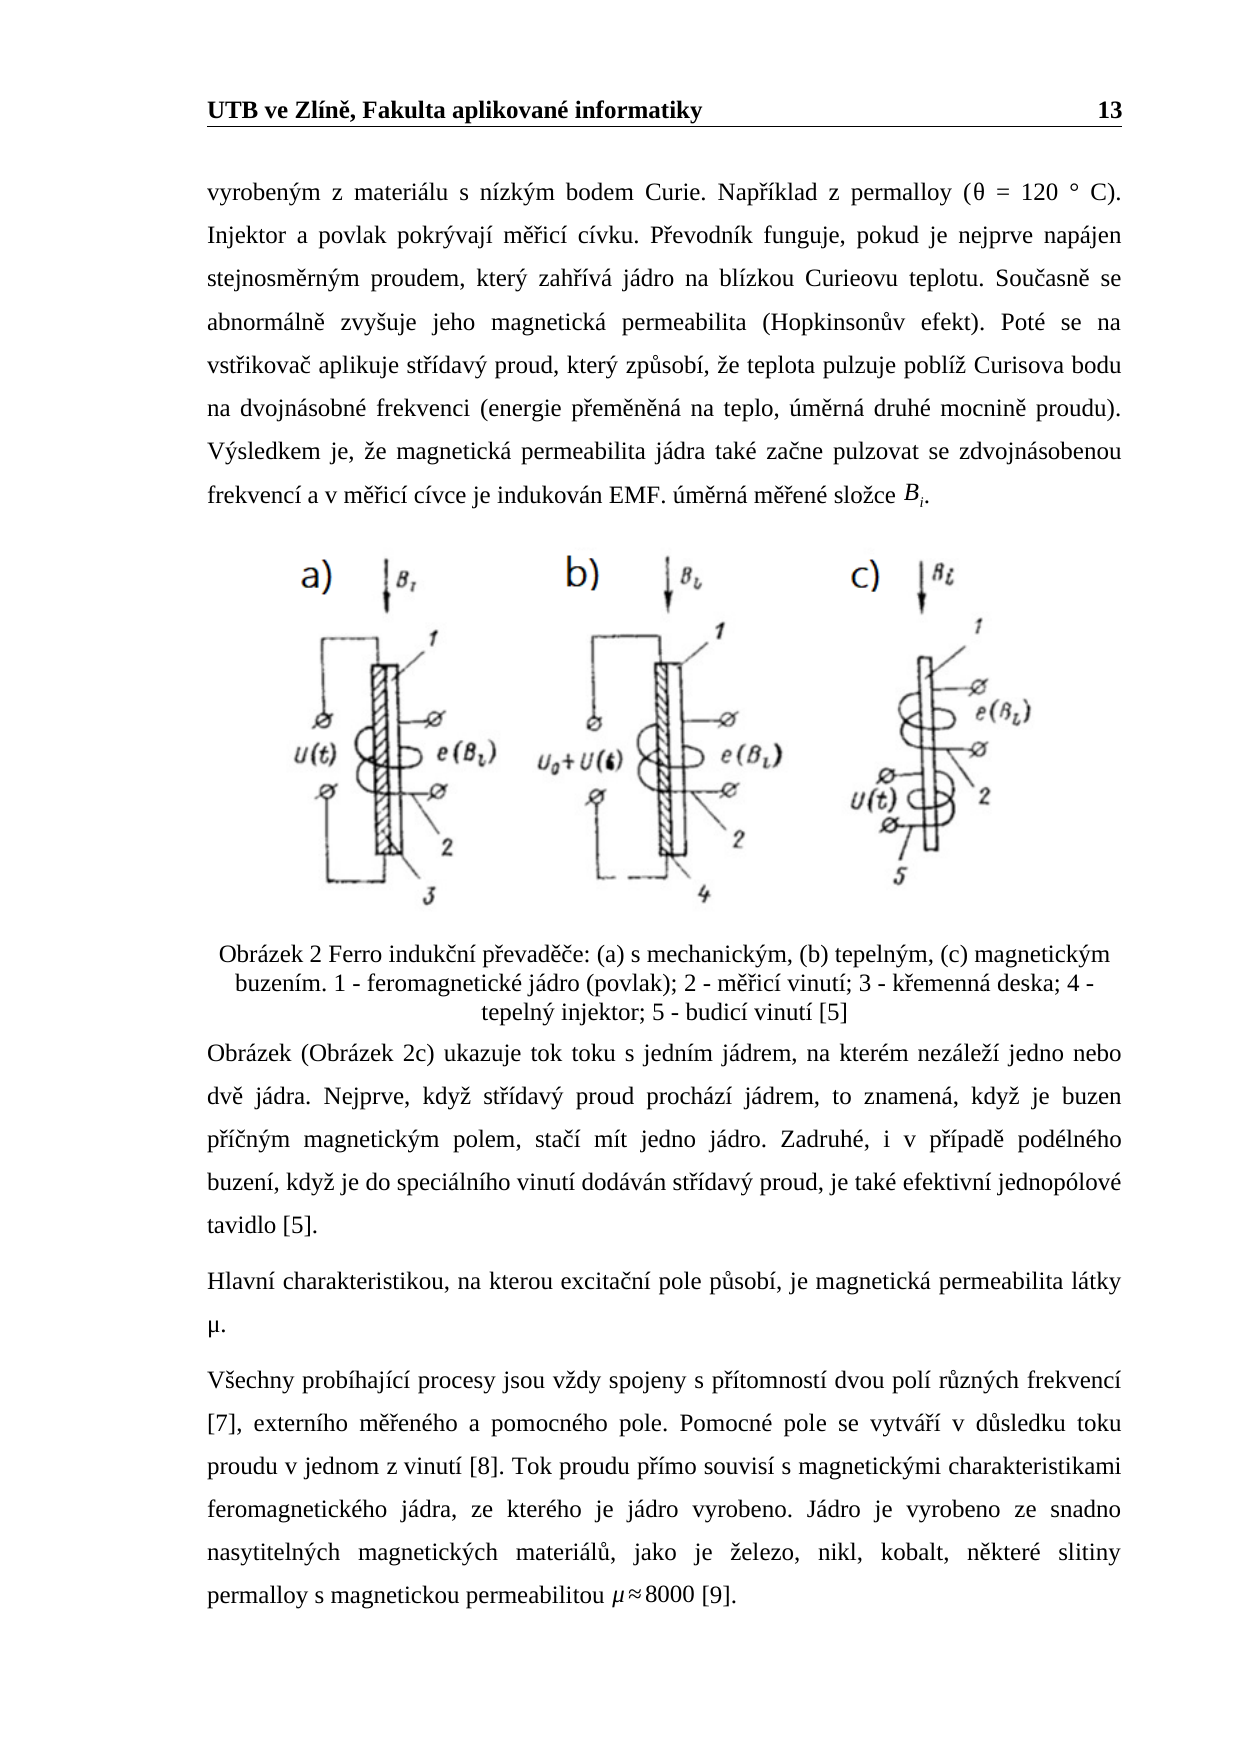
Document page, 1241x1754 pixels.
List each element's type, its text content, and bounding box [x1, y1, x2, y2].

text Všechny probíhající procesy jsou vždy spojeny s přítomností dvou polí různých frekvencí , externího měřeného a pomocného pole. Pomocné pole se vytváří v důsledku toku proudu v jednom z vinutí . Tok proudu přímo souvisí s magnetickými charakteristikami feromagnetického jádra, ze kterého je jádro vyrobeno. Jádro je vyrobeno ze snadno nasytitelných magnetických materiálů, jako je železo, nikl, kobalt, některé slitiny permalloy s magnetickou permeabilitou . [207, 1365, 1122, 1609]
text Obrázek 2 Ferro indukční převaděče: (a) s mechanickým, (b) tepelným, (c) magnetickým buzením. 1 - feromagnetické jádro (povlak); 2 - měřicí vinutí; 3 - křemenná deska; 4 - tepelný injektor; 5 - budicí vinutí [207, 939, 1122, 1025]
text Obrázek (Obrázek 2c) ukazuje tok toku s jedním jádrem, na kterém nezáleží jedno nebo dvě jádra. Nejprve, když střídavý proud prochází jádrem, to znamená, když je buzen příčným magnetickým polem, stačí mít jedno jádro. Zadruhé, i v případě podélného buzení, když je do speciálního vinutí dodáván střídavý proud, je také efektivní jednopólové tavidlo . [207, 1038, 1122, 1239]
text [207, 177, 1122, 510]
picture [277, 537, 1052, 913]
text Hlavní charakteristikou, na kterou excitační pole působí, je magnetická permeabilita látky μ. [207, 1266, 1122, 1338]
